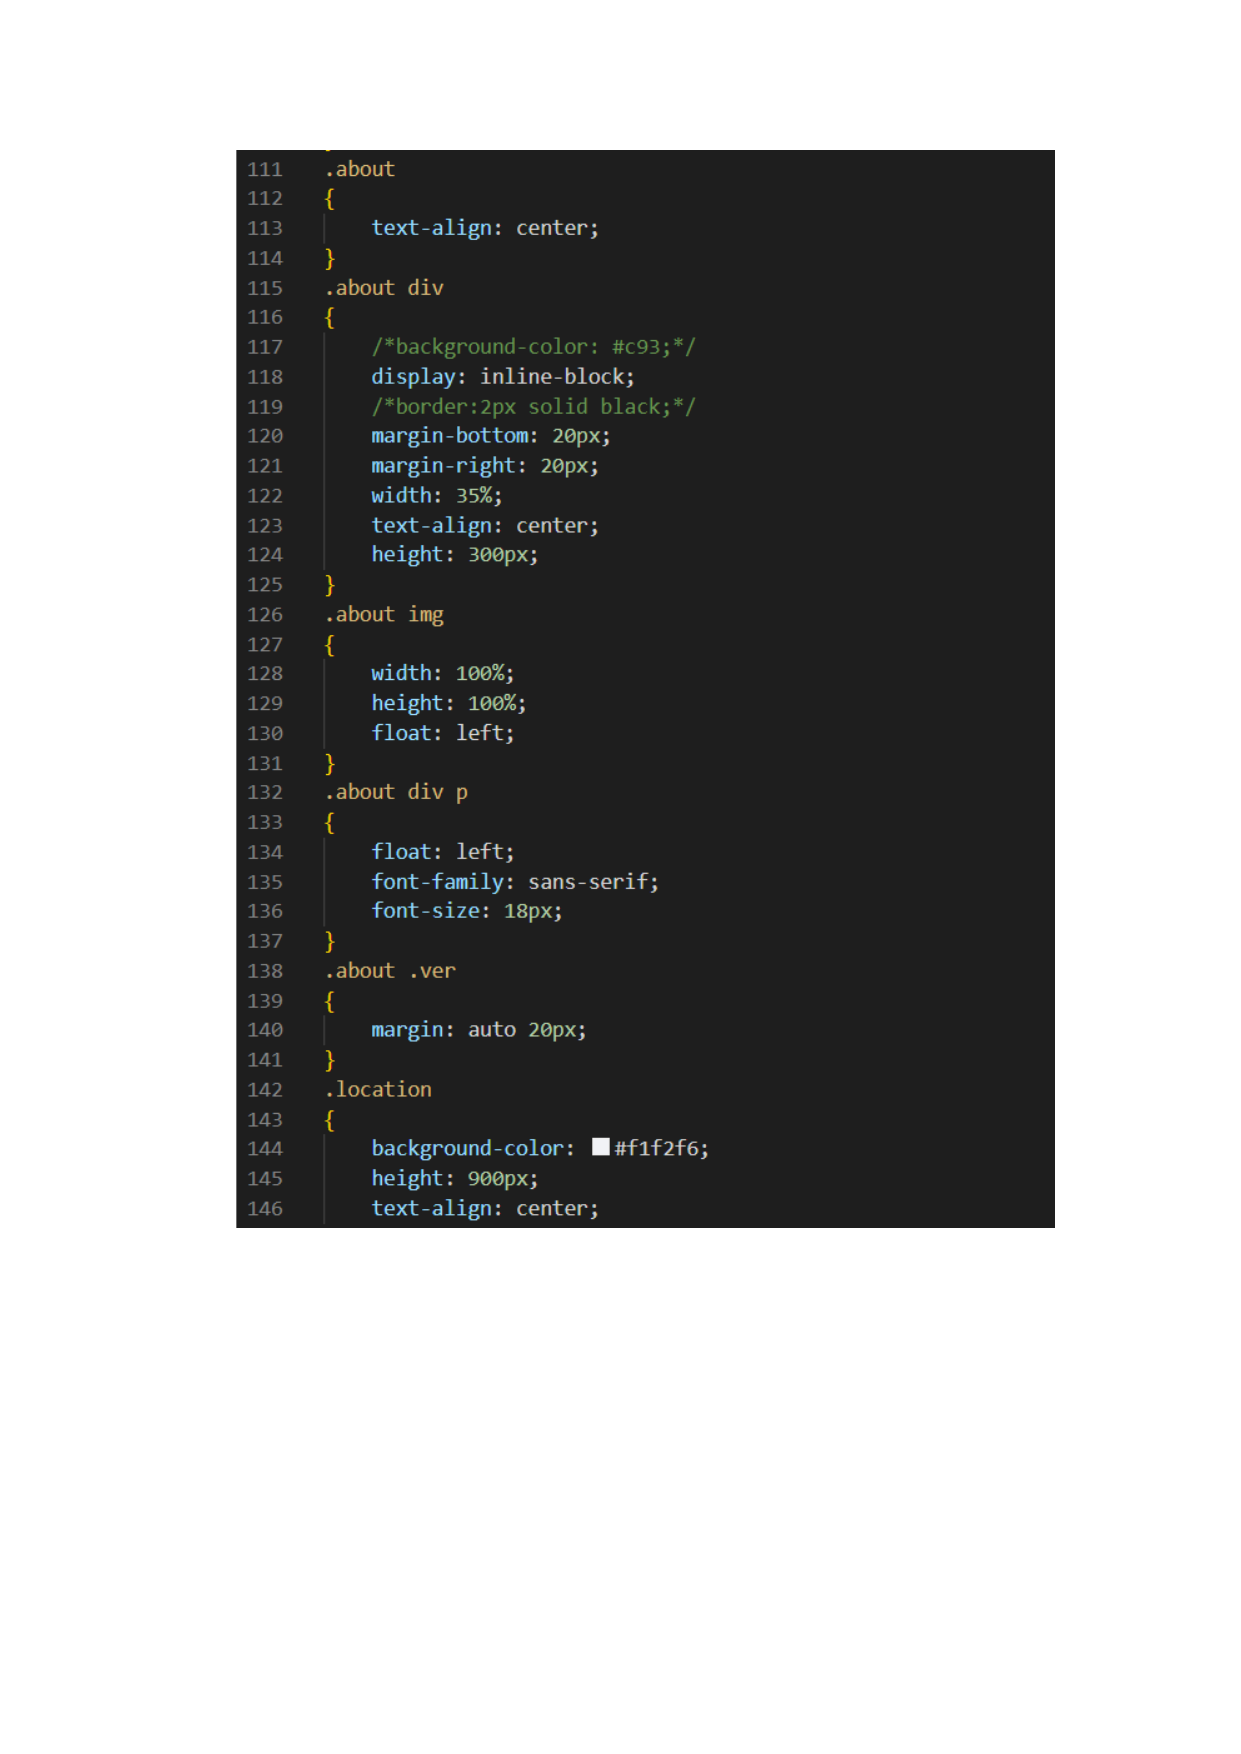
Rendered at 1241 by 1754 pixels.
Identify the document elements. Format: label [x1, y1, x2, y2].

picture [236, 150, 1055, 1228]
